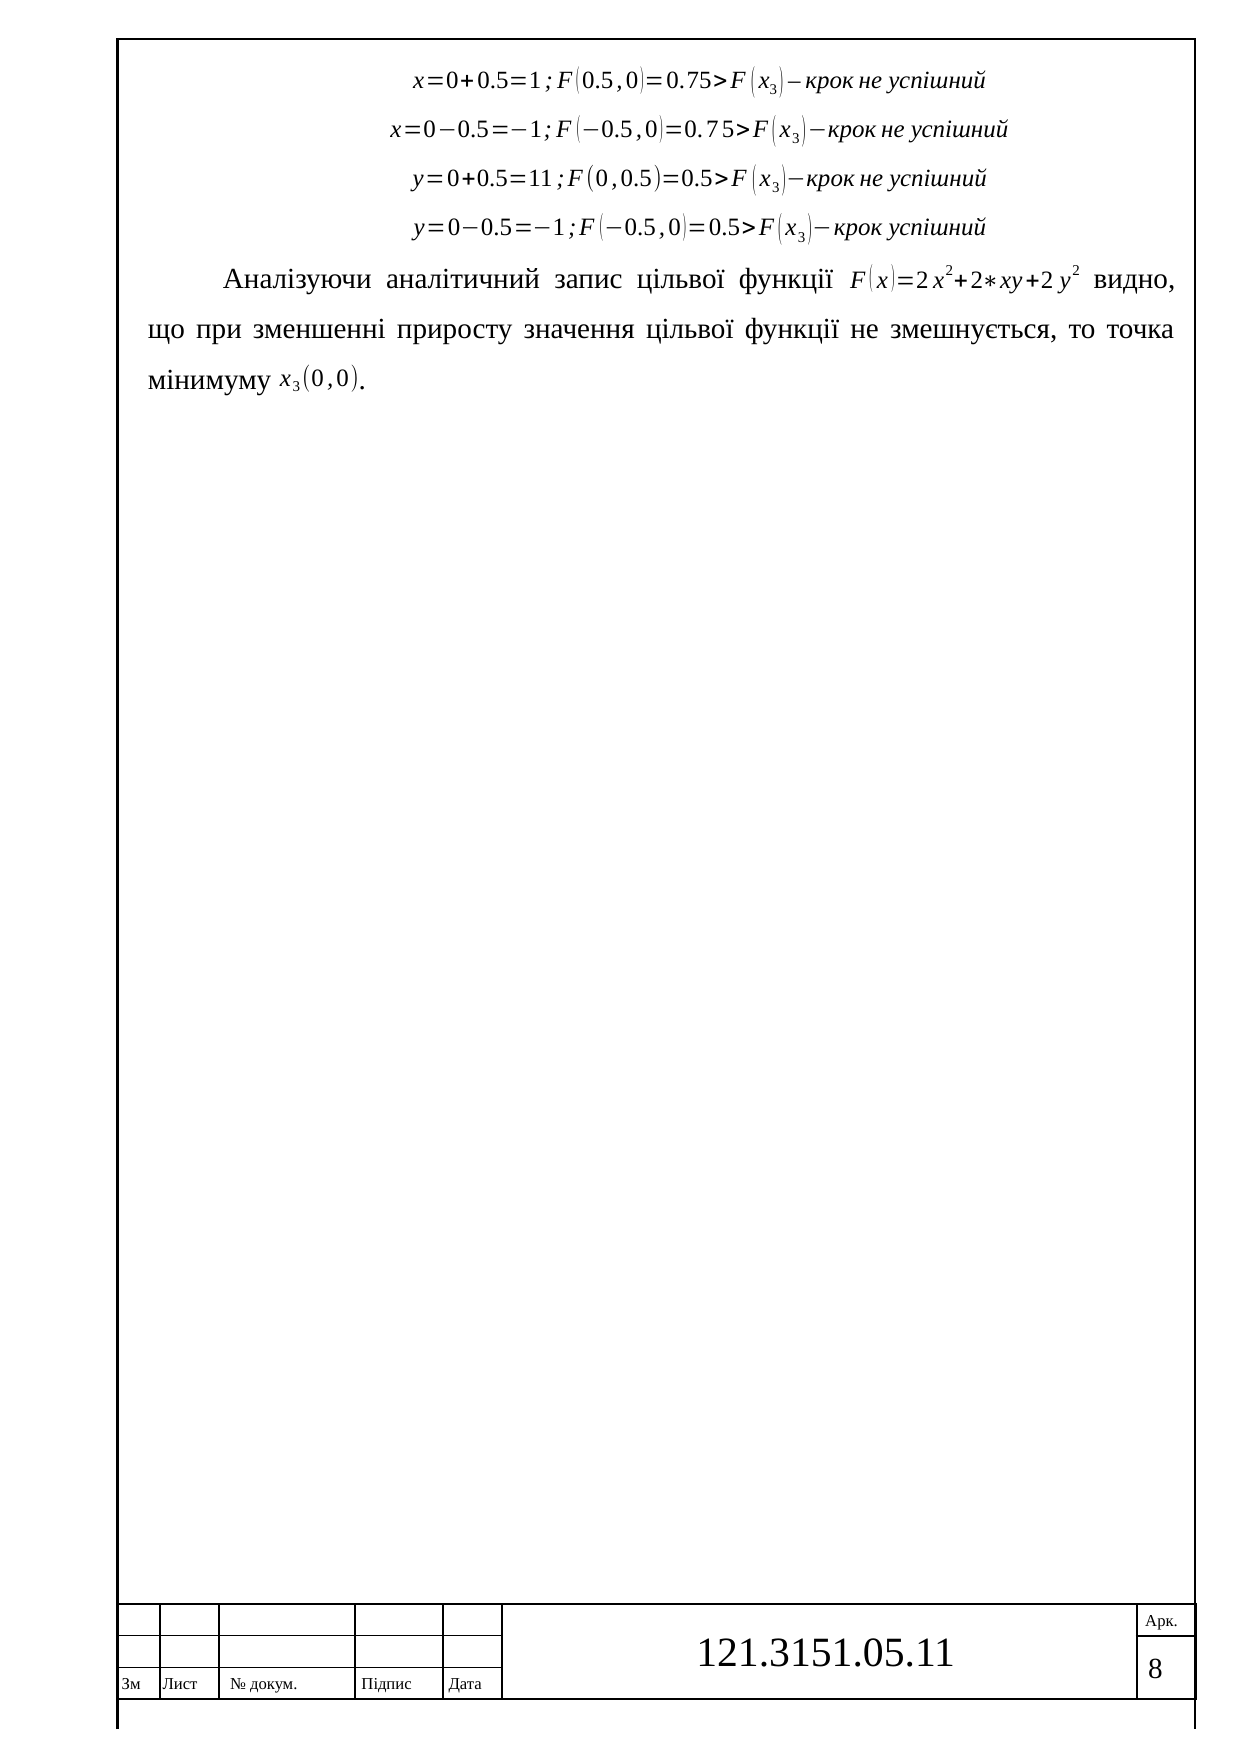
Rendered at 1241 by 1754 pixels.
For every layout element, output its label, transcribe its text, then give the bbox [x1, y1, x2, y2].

text Аналізуючи аналітичний запис цільвої функції видно, що при зменшенні приросту значення цільвої функції не змешнується, то точка мінимуму . [148, 261, 1175, 396]
